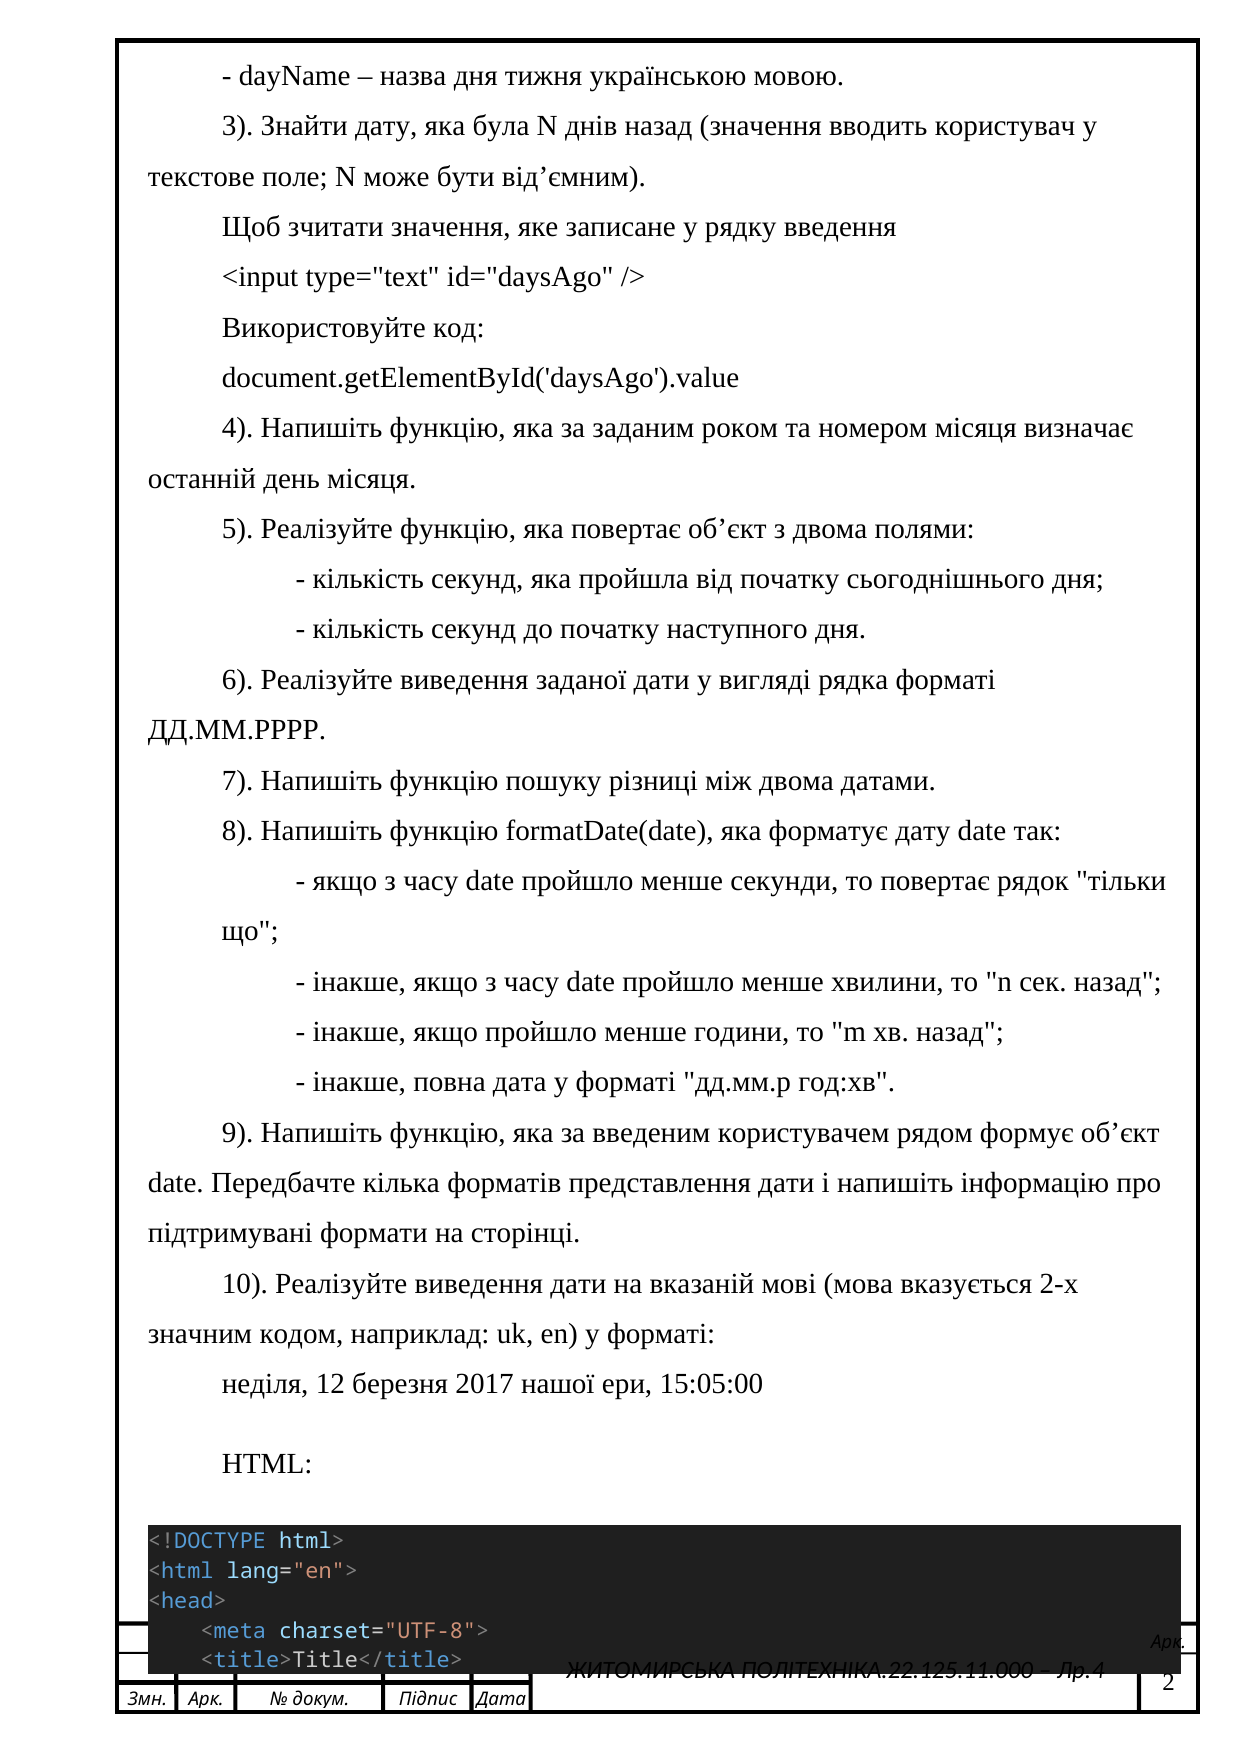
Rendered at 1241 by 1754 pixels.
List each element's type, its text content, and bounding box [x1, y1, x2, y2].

text - якщо з часу date пройшло менше секунди, то повертає рядок "тільки що"; [221, 863, 1181, 947]
text неділя, 12 березня 2017 нашої ери, 15:05:00 [148, 1366, 1181, 1400]
text 5). Реалізуйте функцію, яка повертає об’єкт з двома полями: [148, 511, 1181, 544]
text - інакше, якщо з часу date пройшло менше хвилини, то "n сек. назад"; [221, 964, 1181, 997]
text - інакше, повна дата у форматі "дд.мм.р год:хв". [221, 1064, 1181, 1098]
text 7). Напишіть функцію пошуку різниці між двома датами. [148, 763, 1181, 796]
text 3). Знайти дату, яка була N днів назад (значення вводить користувач у текстове поле; N може бути від’ємним). [148, 108, 1181, 192]
text 10). Реалізуйте виведення дати на вказаній мові (мова вказується 2-х значним кодом, наприклад: uk, en) у форматі: [148, 1266, 1181, 1349]
text - кількість секунд, яка пройшла від початку сьогоднішнього дня; [221, 561, 1181, 595]
text <!DOCTYPE html> [148, 1525, 1181, 1555]
text - кількість секунд до початку наступного дня. [221, 612, 1181, 645]
text <input type="text" id="daysAgo" /> [148, 259, 1181, 293]
text 6). Реалізуйте виведення заданої дати у вигляді рядка форматі ДД.ММ.РРРР. [148, 662, 1181, 746]
text HTML: [148, 1446, 1181, 1479]
text 8). Напишіть функцію formatDate(date), яка форматує дату date так: [148, 813, 1181, 846]
text Щоб зчитати значення, яке записане у рядку введення [148, 209, 1181, 243]
text <title>Title</title> [148, 1644, 1181, 1674]
text <html lang="en"> [148, 1555, 1181, 1585]
text 9). Напишіть функцію, яка за введеним користувачем рядом формує об’єкт date. Передбачте кілька форматів представлення дати і напишіть інформацію про підтримувані формати на сторінці. [148, 1115, 1181, 1249]
text - dayName – назва дня тижня українською мовою. [148, 58, 1181, 92]
text 4). Напишіть функцію, яка за заданим роком та номером місяця визначає останній день місяця. [148, 410, 1181, 494]
text <meta charset="UTF-8"> [148, 1615, 1181, 1644]
text Використовуйте код: [148, 310, 1181, 343]
text - інакше, якщо пройшло менше години, то "m хв. назад"; [221, 1014, 1181, 1048]
text document.getElementById('daysAgo').value [148, 360, 1181, 394]
text <head> [148, 1585, 1181, 1615]
